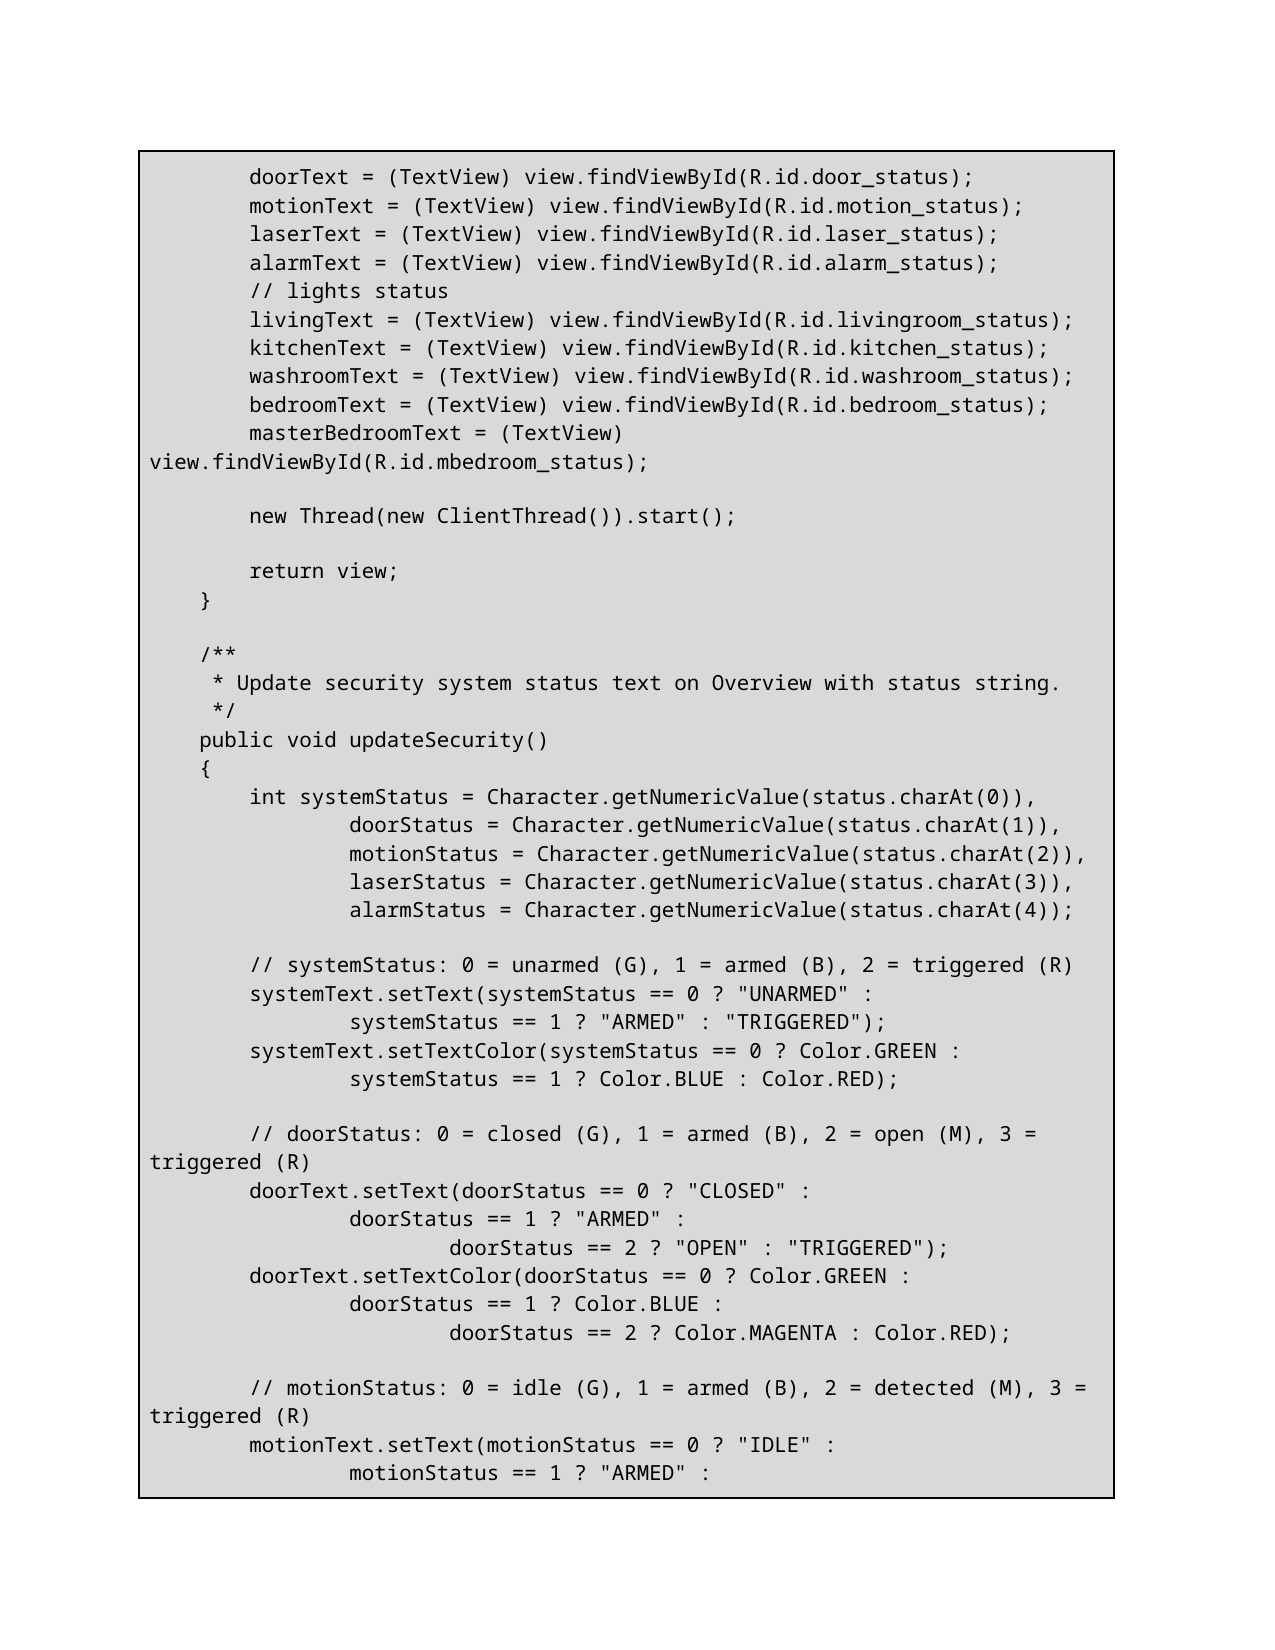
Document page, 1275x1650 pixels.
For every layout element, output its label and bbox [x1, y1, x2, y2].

table_header [140, 152, 1113, 1497]
